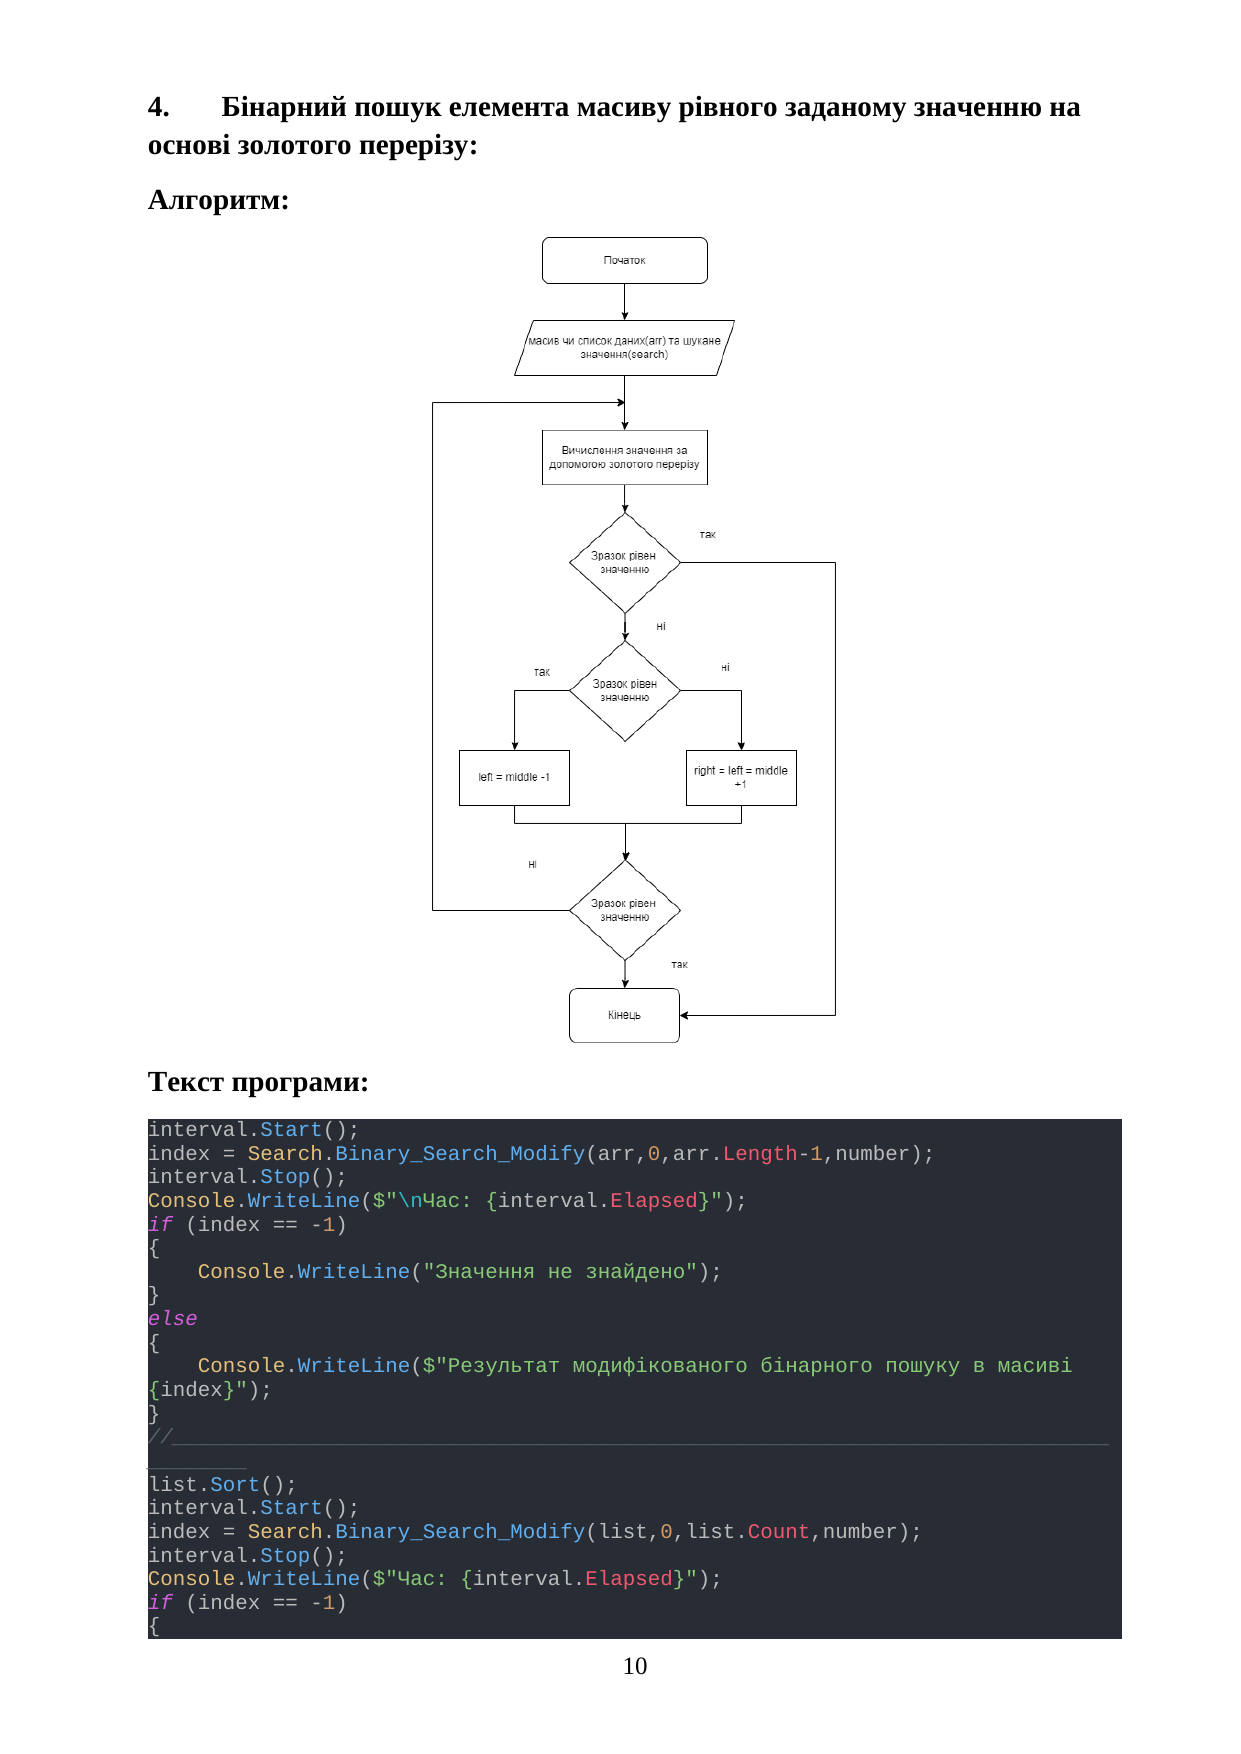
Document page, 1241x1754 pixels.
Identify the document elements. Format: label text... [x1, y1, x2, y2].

text 4. Бінарний пошук елемента масиву рівного заданому значенню на основі золотого перерізу: [148, 89, 1122, 161]
text Алгоритм: [148, 182, 1122, 216]
text Текст програми: [148, 1064, 1122, 1097]
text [148, 1119, 1122, 1639]
picture [426, 237, 844, 1043]
